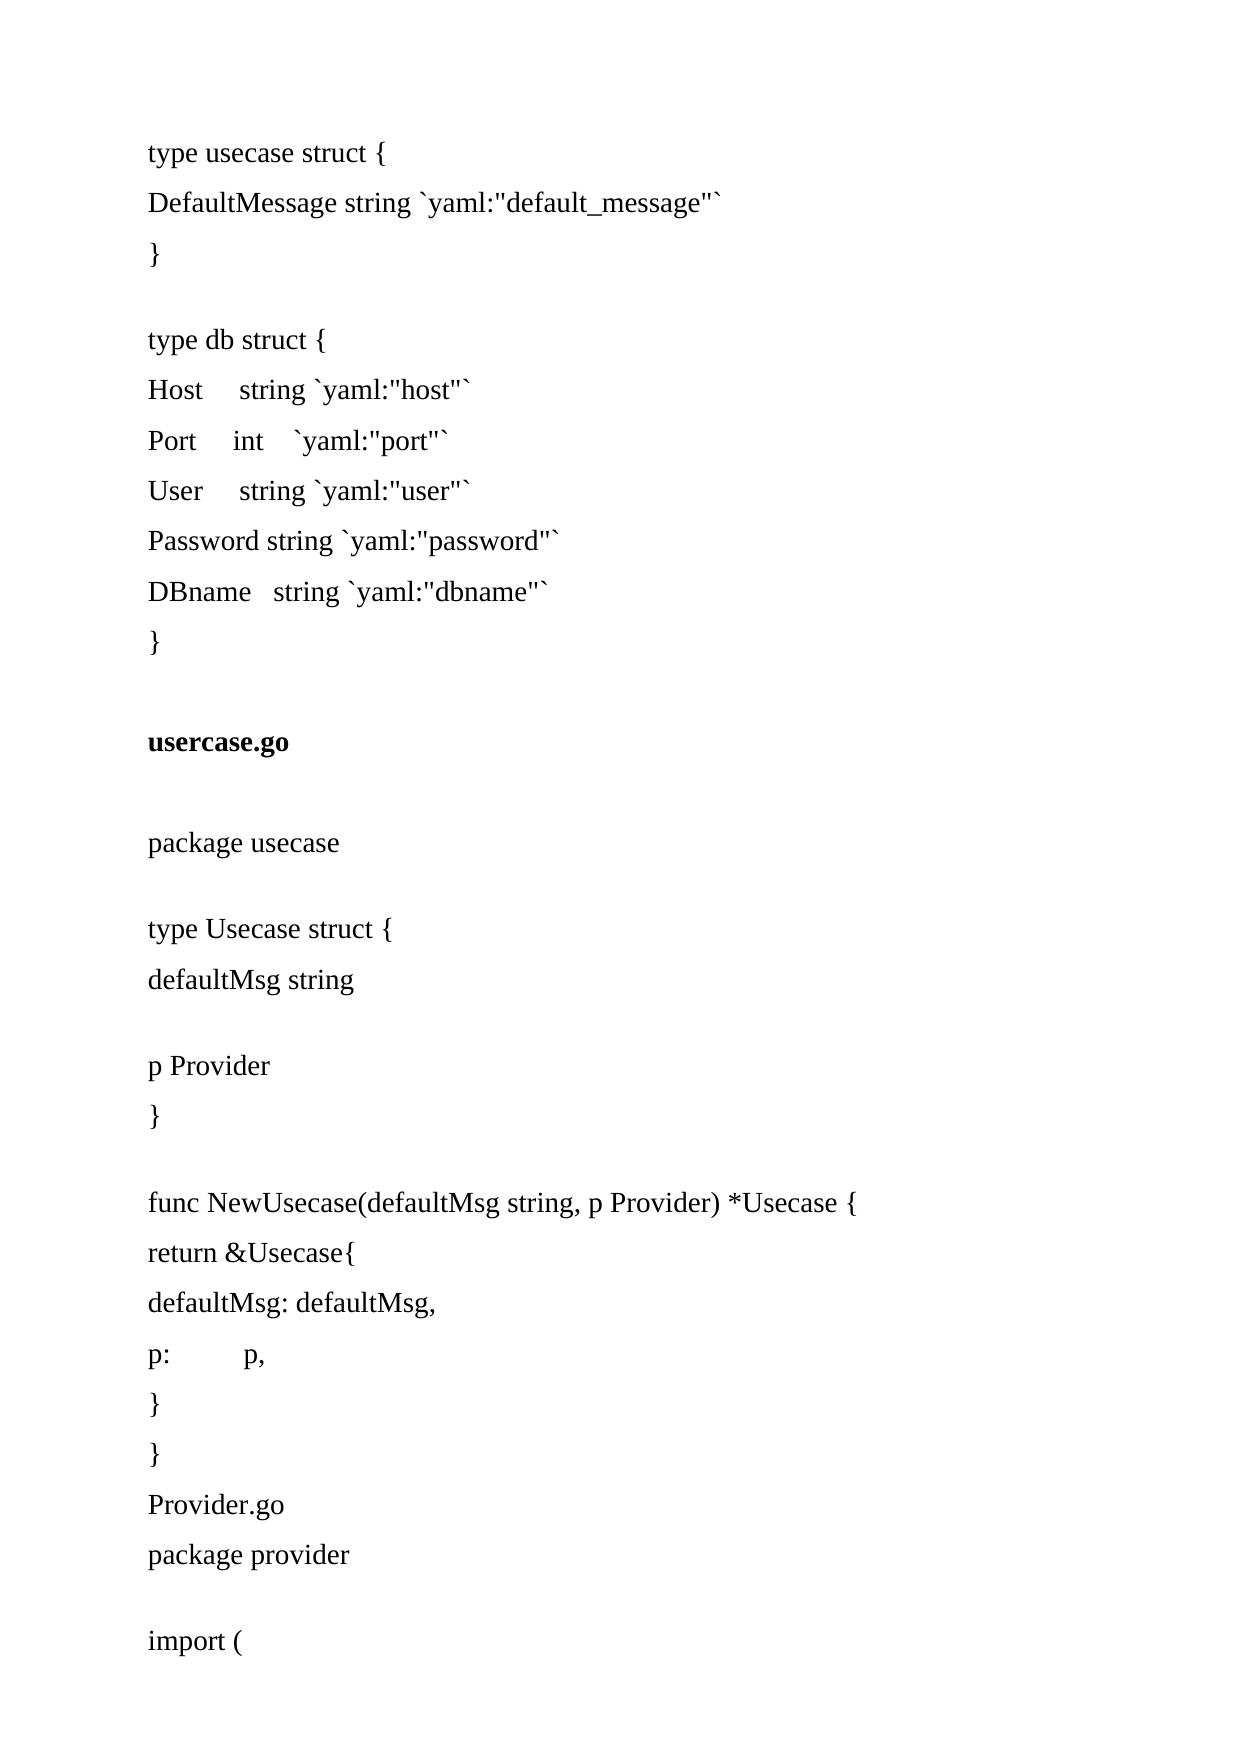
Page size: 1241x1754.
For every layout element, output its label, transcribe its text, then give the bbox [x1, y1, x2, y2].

text } [148, 1098, 1181, 1132]
text } [148, 1386, 1181, 1420]
text } [148, 236, 1181, 269]
text package provider [148, 1537, 1181, 1571]
text DBname string `yaml:"dbname"` [148, 574, 1181, 607]
text } [148, 1436, 1181, 1470]
text Port int `yaml:"port"` [148, 423, 1181, 456]
text usercase.go [148, 724, 1181, 758]
text type Usecase struct { [148, 912, 1181, 945]
text Provider.go [148, 1487, 1181, 1520]
text defaultMsg: defaultMsg, [148, 1286, 1181, 1319]
text func NewUsecase(defaultMsg string, p Provider) *Usecase { [148, 1185, 1181, 1218]
text Host string `yaml:"host"` [148, 372, 1181, 406]
text type usecase struct { [148, 135, 1181, 169]
text } [148, 624, 1181, 657]
text return &Usecase{ [148, 1235, 1181, 1269]
text p Provider [148, 1048, 1181, 1082]
text p: p, [148, 1336, 1181, 1369]
text type db struct { [148, 322, 1181, 356]
text Password string `yaml:"password"` [148, 523, 1181, 557]
text import ( [148, 1623, 1181, 1657]
text User string `yaml:"user"` [148, 473, 1181, 507]
text package usecase [148, 825, 1181, 859]
text defaultMsg string [148, 962, 1181, 995]
text DefaultMessage string `yaml:"default_message"` [148, 185, 1181, 219]
